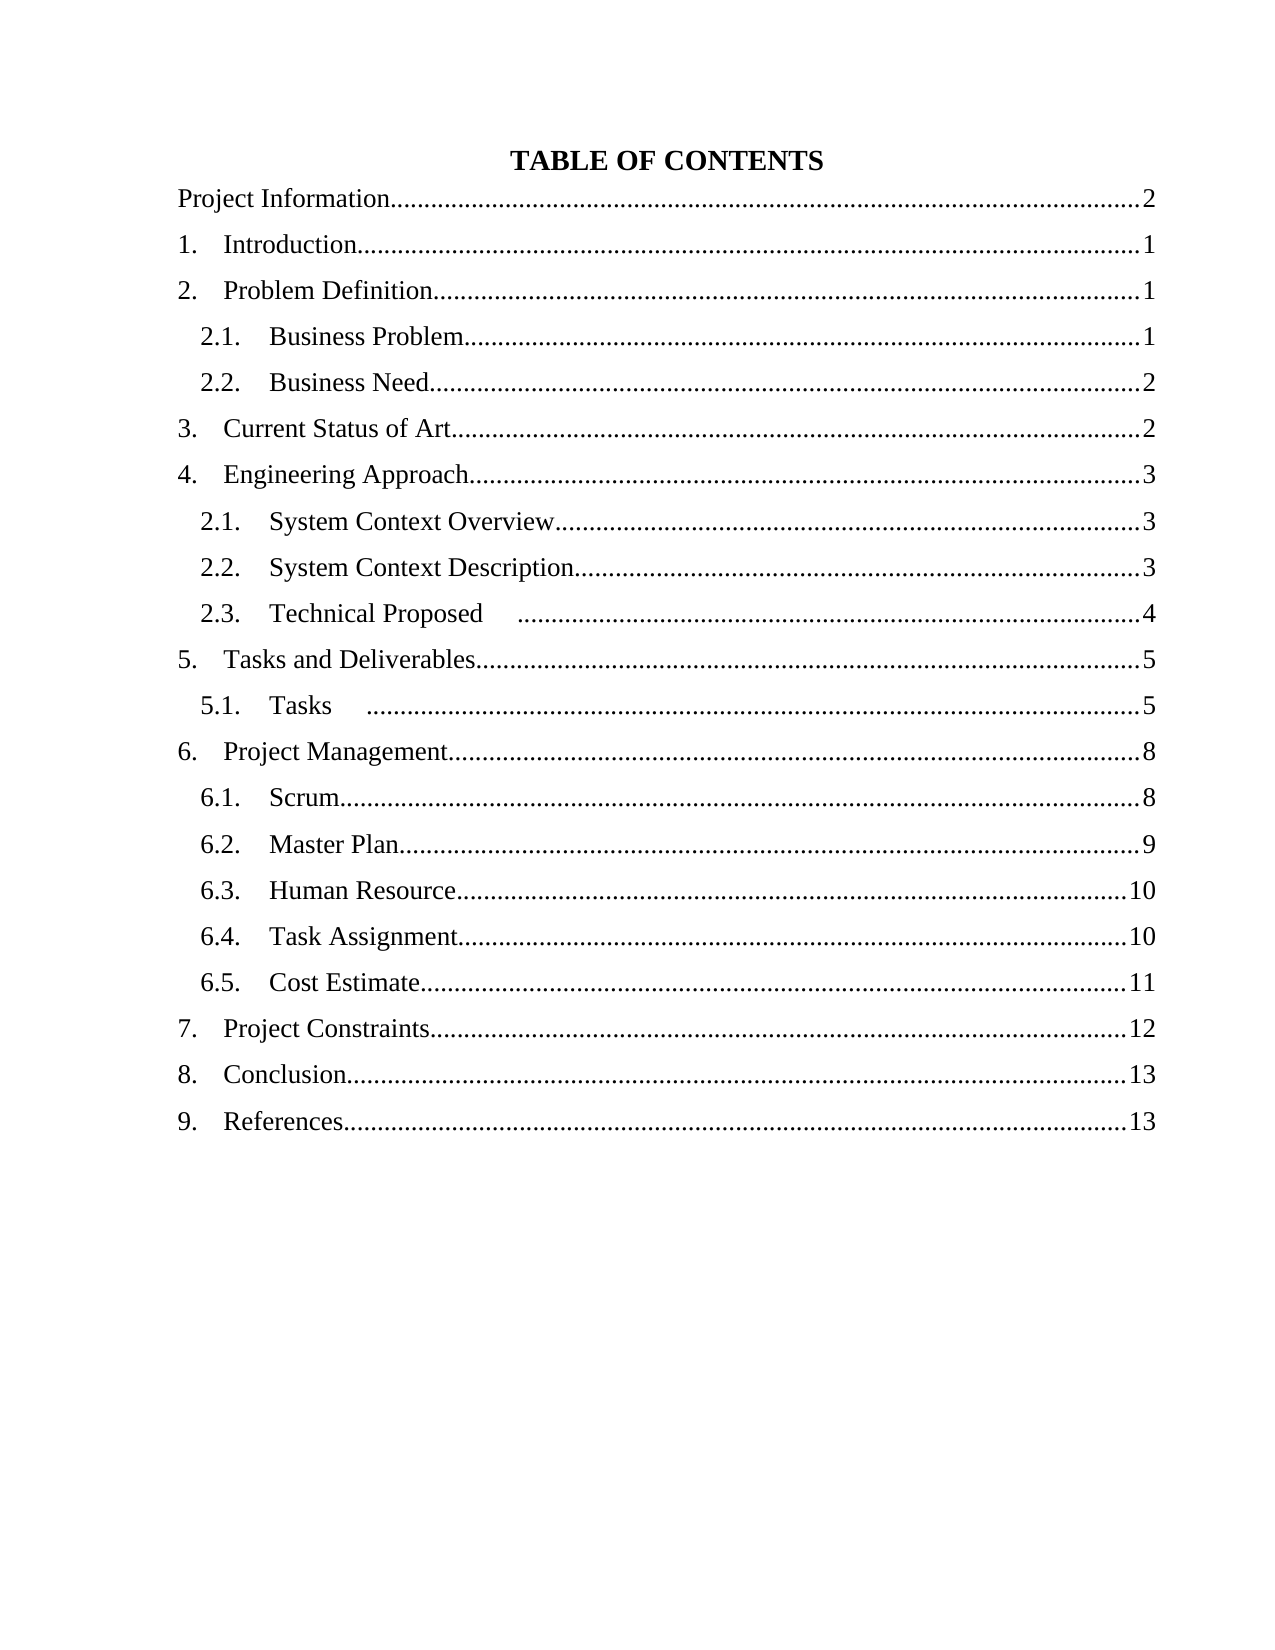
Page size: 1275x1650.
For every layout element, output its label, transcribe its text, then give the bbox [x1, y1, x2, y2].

text TABLE OF CONTENTS [177, 143, 1157, 177]
